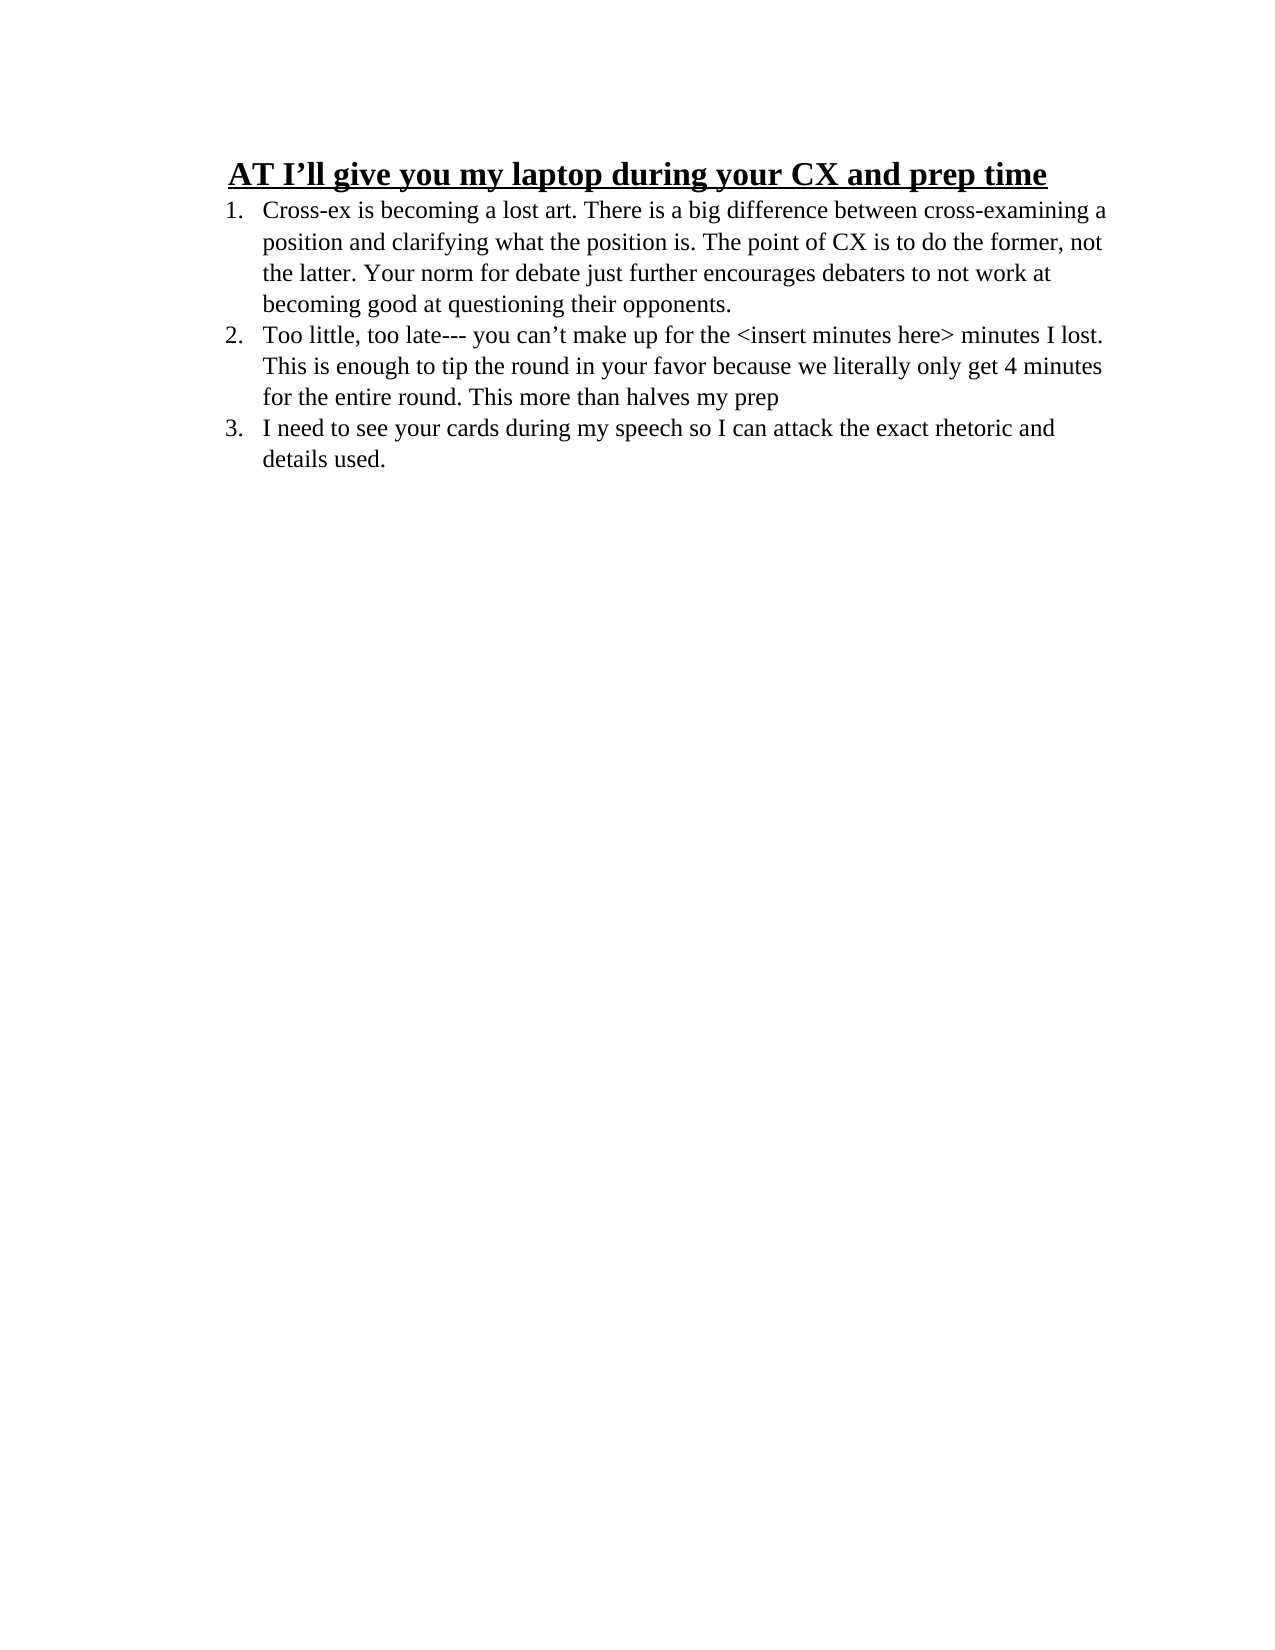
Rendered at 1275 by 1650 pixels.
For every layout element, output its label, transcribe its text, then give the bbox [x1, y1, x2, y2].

list Too little, too late--- you can’t make up for the <insert minutes here> minutes I lost. This is enough to tip the round in your favor because we literally only get 4 minutes for the entire round. This more than halves my prep [225, 320, 1125, 411]
list Cross-ex is becoming a lost art. There is a big difference between cross-examining a position and clarifying what the position is. The point of CX is to do the former, not the latter. Your norm for debate just further encourages debaters to not work at becoming good at questioning their opponents. [225, 196, 1125, 317]
list I need to see your cards during my speech so I can attack the exact rhetoric and details used. [225, 413, 1125, 473]
subtitle AT I’ll give you my laptop during your CX and prep time [150, 154, 1125, 192]
